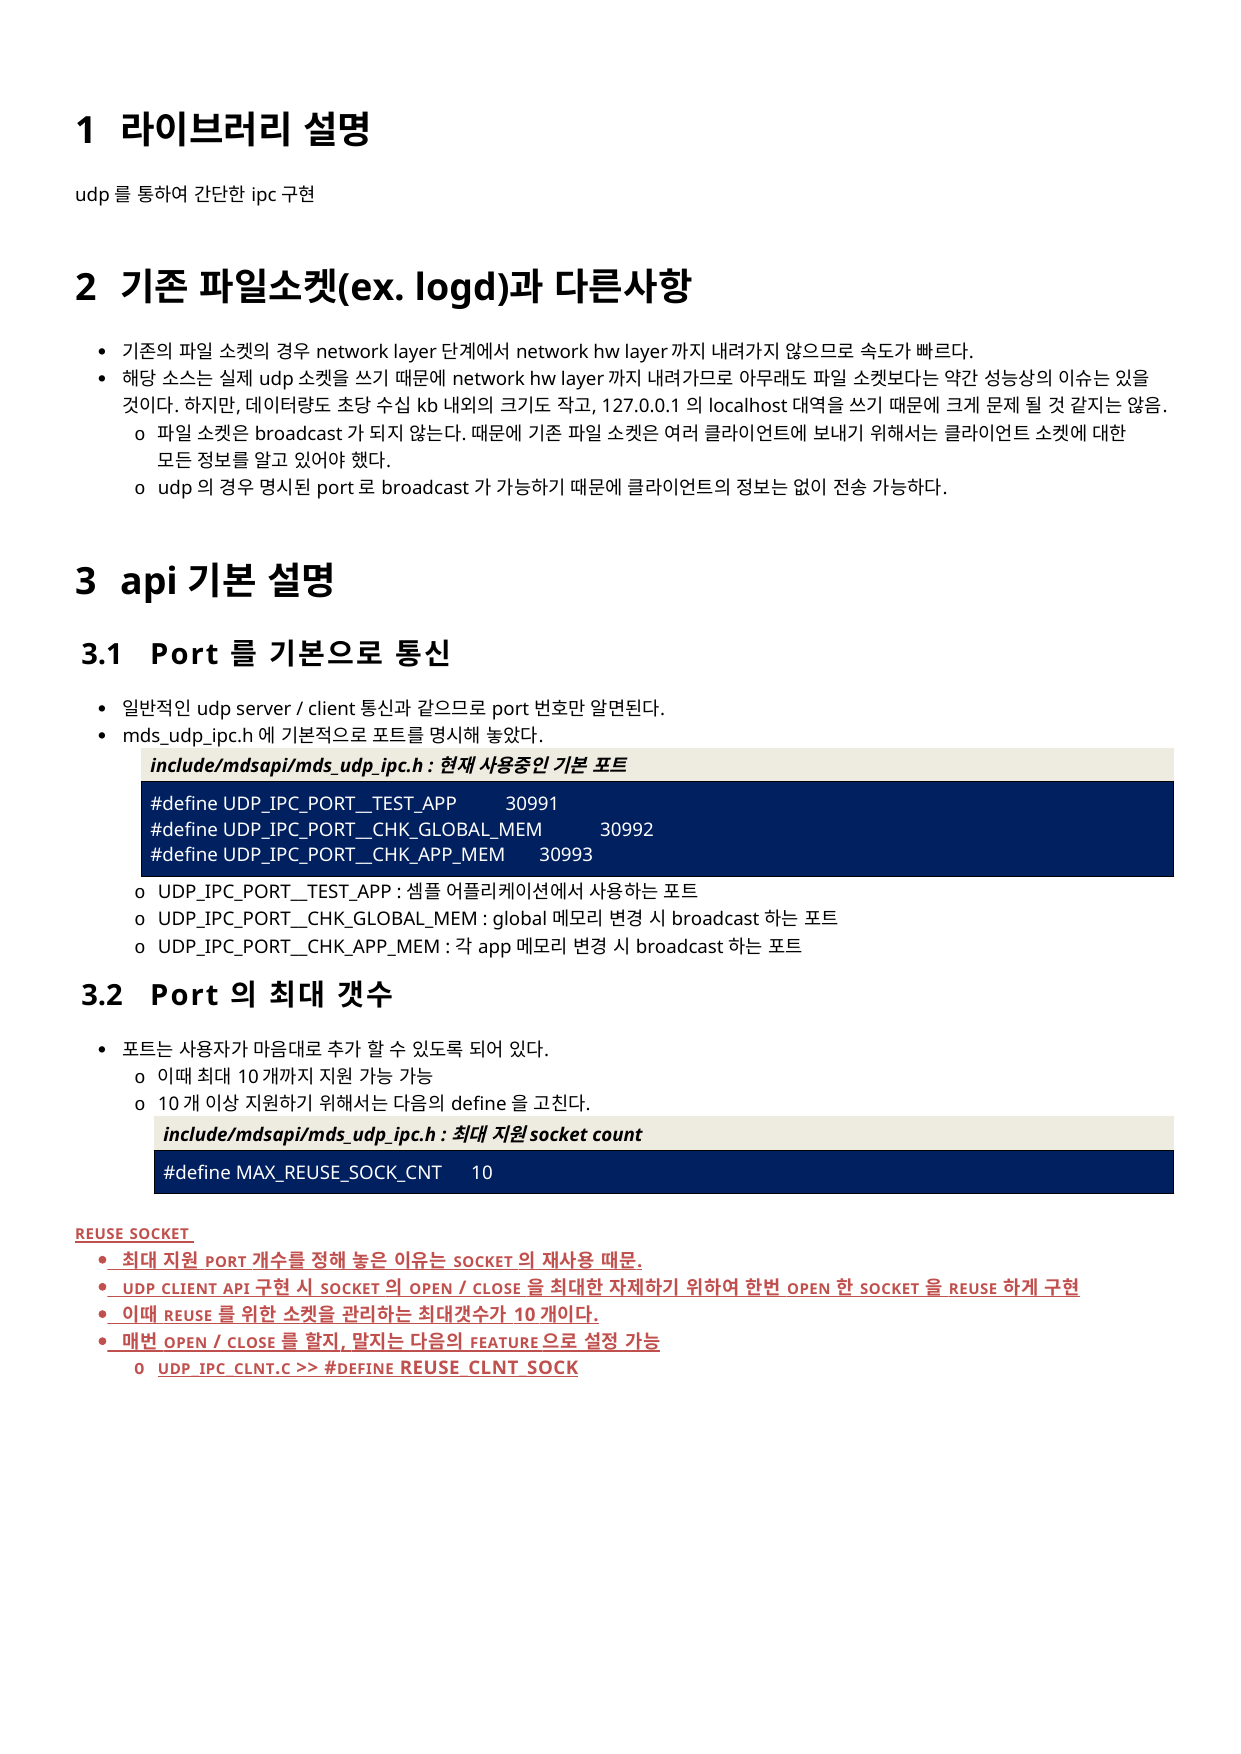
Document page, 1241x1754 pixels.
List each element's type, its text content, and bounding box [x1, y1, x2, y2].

list 일반적인 udp server / client 통신과 같으므로 port 번호만 알면된다. [99, 693, 1165, 721]
list UDP_IPC_PORT__CHK_APP_MEM : 각 app 메모리 변경 시 broadcast 하는 포트 [134, 931, 1165, 959]
text #define UDP_IPC_PORT__CHK_GLOBAL_MEM 30992 [142, 807, 1173, 832]
list udp_ipc_clnt.c >> #define REUSE_CLNT_SOCK [134, 1354, 1165, 1380]
list 기존의 파일 소켓의 경우 network layer 단계에서 network hw layer까지 내려가지 않으므로 속도가 빠르다. [99, 337, 1165, 364]
subtitle 기존 파일소켓(ex. logd)과 다른사항 [75, 257, 1165, 312]
list UDP_IPC_PORT__TEST_APP : 셈플 어플리케이션에서 사용하는 포트 [134, 877, 1165, 904]
list reuse socket [75, 1220, 1165, 1245]
text include/mdsapi/mds_udp_ipc.h : 현재 사용중인 기본 포트 [142, 749, 1173, 780]
list 이때 reuse 를 위한 소켓을 관리하는 최대갯수가 10개이다. [99, 1299, 1165, 1327]
list 포트는 사용자가 마음대로 추가 할 수 있도록 되어 있다. [99, 1034, 1165, 1062]
list 해당 소스는 실제 udp 소켓을 쓰기 때문에 network hw layer까지 내려가므로 아무래도 파일 소켓보다는 약간 성능상의 이슈는 있을 것이다. 하지만, 데이터량도 초당 수십 kb 내외의 크기도 작고, 127.0.0.1 의 localhost 대역을 쓰기 때문에 크게 문제 될 것 같지는 않음. [99, 364, 1165, 418]
subtitle 라이브러리 설명 [75, 100, 1165, 154]
list 파일 소켓은 broadcast 가 되지 않는다. 때문에 기존 파일 소켓은 여러 클라이언트에 보내기 위해서는 클라이언트 소켓에 대한 모든 정보를 알고 있어야 했다. [134, 418, 1165, 473]
text #define UDP_IPC_PORT__CHK_APP_MEM 30993 [142, 832, 1173, 876]
list 10개 이상 지원하기 위해서는 다음의 define 을 고친다. [134, 1089, 1165, 1116]
text #define UDP_IPC_PORT__TEST_APP 30991 [142, 782, 1173, 807]
list 최대 지원 port 개수를 정해 놓은 이유는 socket 의 재사용 때문. [99, 1245, 1165, 1272]
list 이때 최대 10개까지 지원 가능 가능 [134, 1062, 1165, 1089]
list 매번 open / close 를 할지, 말지는 다음의 feature으로 설정 가능 [99, 1327, 1165, 1354]
subtitle Port 의 최대 갯수 [81, 971, 1148, 1014]
text include/mdsapi/mds_udp_ipc.h : 최대 지원socket count [155, 1118, 1173, 1149]
subtitle Port 를 기본으로 통신 [81, 630, 1148, 673]
subtitle api 기본 설명 [75, 551, 1165, 605]
list udp client api 구현 시 socket 의 open / close 을 최대한 자제하기 위하여 한번 open 한 socket 을 reuse 하게 구현 [99, 1272, 1165, 1299]
list UDP_IPC_PORT__CHK_GLOBAL_MEM : global 메모리 변경 시 broadcast 하는 포트 [134, 904, 1165, 931]
list mds_udp_ipc.h 에 기본적으로 포트를 명시해 놓았다. [99, 721, 1165, 748]
text udp 를 통하여 간단한 ipc 구현 [75, 179, 1165, 207]
text #define MAX_REUSE_SOCK_CNT 10 [155, 1151, 1173, 1193]
list udp 의 경우 명시된 port 로 broadcast 가 가능하기 때문에 클라이언트의 정보는 없이 전송 가능하다. [134, 473, 1165, 500]
